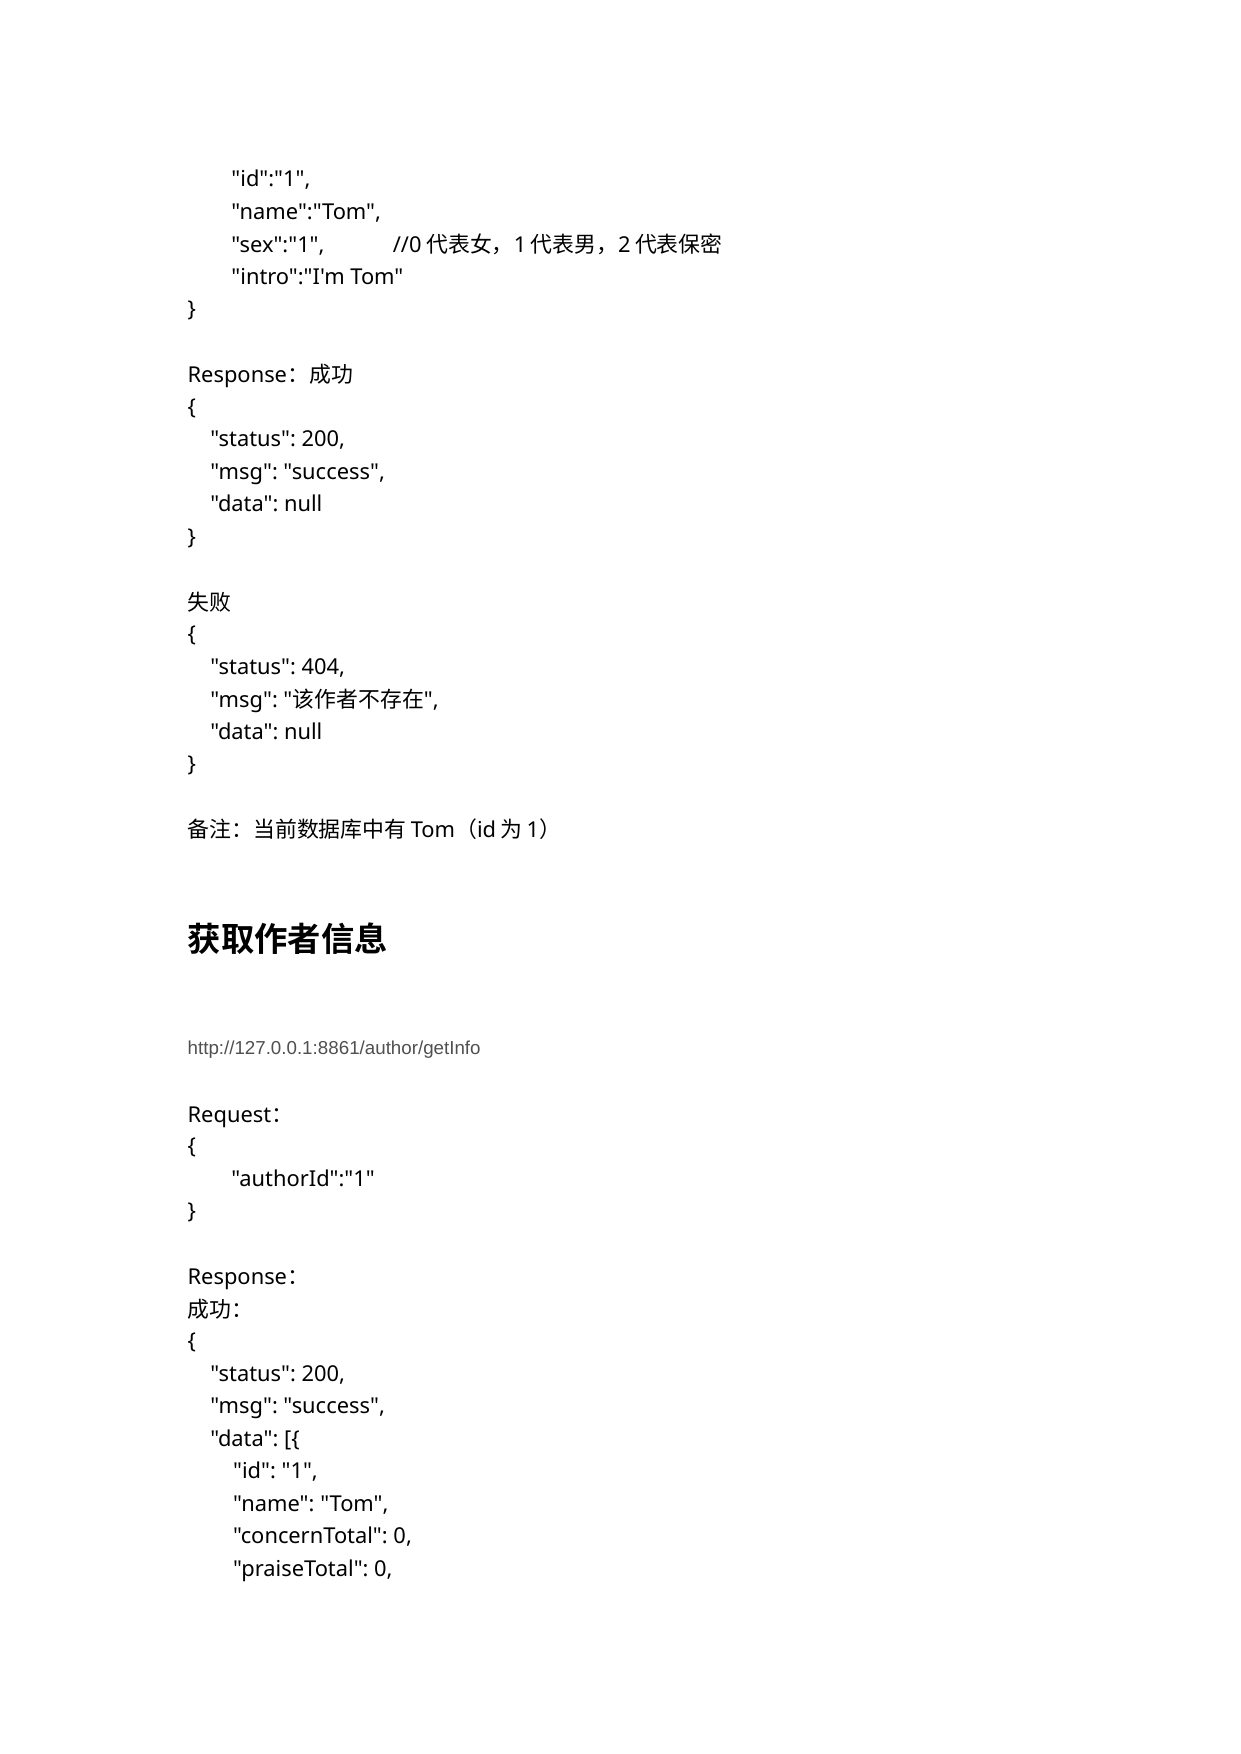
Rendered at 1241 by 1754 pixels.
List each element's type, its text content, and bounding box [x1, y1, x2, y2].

text "name": "Tom", [187, 1486, 1053, 1519]
text "concernTotal": 0, [187, 1519, 1053, 1551]
text "status": 200, [187, 422, 1053, 454]
text { [187, 389, 1053, 422]
text 备注：当前数据库中有Tom（id为1） [187, 812, 1053, 844]
text "sex":"1", //0代表女，1代表男，2代表保密 [187, 227, 1053, 259]
text Response：成功 [187, 357, 1053, 389]
text "name":"Tom", [187, 194, 1053, 227]
text "data": null [187, 487, 1053, 519]
text "praiseTotal": 0, [187, 1551, 1053, 1584]
text } [187, 519, 1053, 552]
text "authorId":"1" [187, 1161, 1053, 1194]
text "data": null [187, 714, 1053, 747]
text { [187, 1129, 1053, 1161]
text http://127.0.0.1:8861/author/getInfo [187, 1031, 1053, 1064]
text "status": 200, [187, 1356, 1053, 1389]
text "id":"1", [187, 162, 1053, 194]
text "status": 404, [187, 649, 1053, 682]
text "msg": "该作者不存在", [187, 682, 1053, 714]
text "msg": "success", [187, 1389, 1053, 1421]
text } [187, 1194, 1053, 1226]
text } [187, 292, 1053, 324]
text "id": "1", [187, 1454, 1053, 1486]
text "intro":"I'm Tom" [187, 259, 1053, 292]
text "msg": "success", [187, 454, 1053, 487]
text "data": [{ [187, 1421, 1053, 1454]
text Response： [187, 1259, 1053, 1291]
subtitle 获取作者信息 [187, 904, 1053, 969]
text 成功： [187, 1291, 1053, 1324]
text 失败 [187, 584, 1053, 617]
text { [187, 617, 1053, 649]
text Request： [187, 1096, 1053, 1129]
text { [187, 1324, 1053, 1356]
text } [187, 747, 1053, 779]
